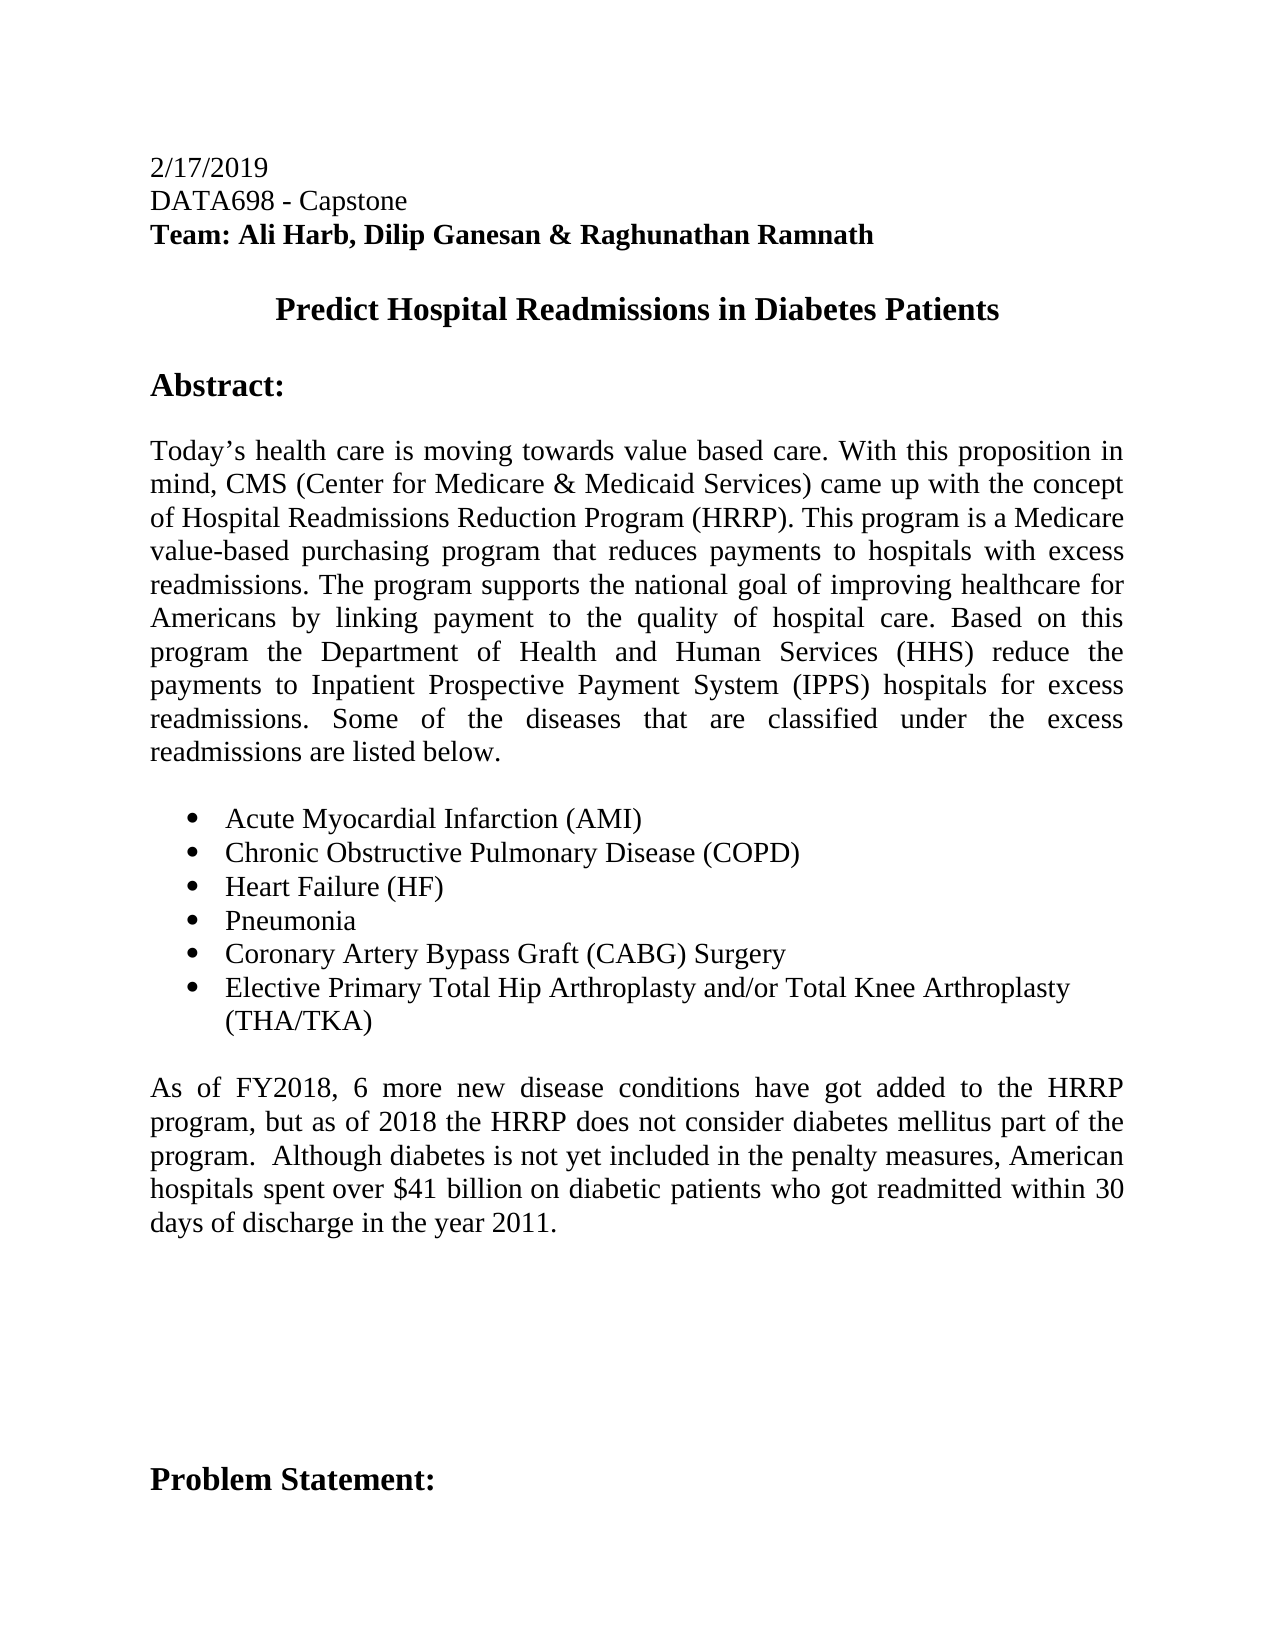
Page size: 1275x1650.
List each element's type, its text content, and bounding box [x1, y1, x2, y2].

list Elective Primary Total Hip Arthroplasty and/or Total Knee Arthroplasty (THA/TKA) [187, 970, 1125, 1037]
text Problem Statement: [150, 1459, 1125, 1497]
text Abstract: [150, 366, 1125, 404]
list Coronary Artery Bypass Graft (CABG) Surgery [187, 936, 1125, 970]
list Heart Failure (HF) [187, 869, 1125, 903]
text DATA698 - Capstone [150, 183, 1125, 217]
list Chronic Obstructive Pulmonary Disease (COPD) [187, 835, 1125, 869]
text As of FY2018, 6 more new disease conditions have got added to the HRRP program, but as of 2018 the HRRP does not consider diabetes mellitus part of the program. Although diabetes is not yet included in the penalty measures, American hospitals spent over $41 billion on diabetic patients who got readmitted within 30 days of discharge in the year 2011. [150, 1071, 1125, 1238]
text Team: Ali Harb, Dilip Ganesan & Raghunathan Ramnath [150, 217, 1125, 251]
list Pneumonia [187, 903, 1125, 936]
text Predict Hospital Readmissions in Diabetes Patients [150, 289, 1125, 327]
text Today’s health care is moving towards value based care. With this proposition in mind, CMS (Center for Medicare & Medicaid Services) came up with the concept of Hospital Readmissions Reduction Program (HRRP). This program is a Medicare value-based purchasing program that reduces payments to hospitals with excess readmissions. The program supports the national goal of improving healthcare for Americans by linking payment to the quality of hospital care. Based on this program the Department of Health and Human Services (HHS) reduce the payments to Inpatient Prospective Payment System (IPPS) hospitals for excess readmissions. Some of the diseases that are classified under the excess readmissions are listed below. [150, 433, 1125, 768]
text 2/17/2019 [150, 150, 1125, 183]
list Acute Myocardial Infarction (AMI) [187, 802, 1125, 835]
